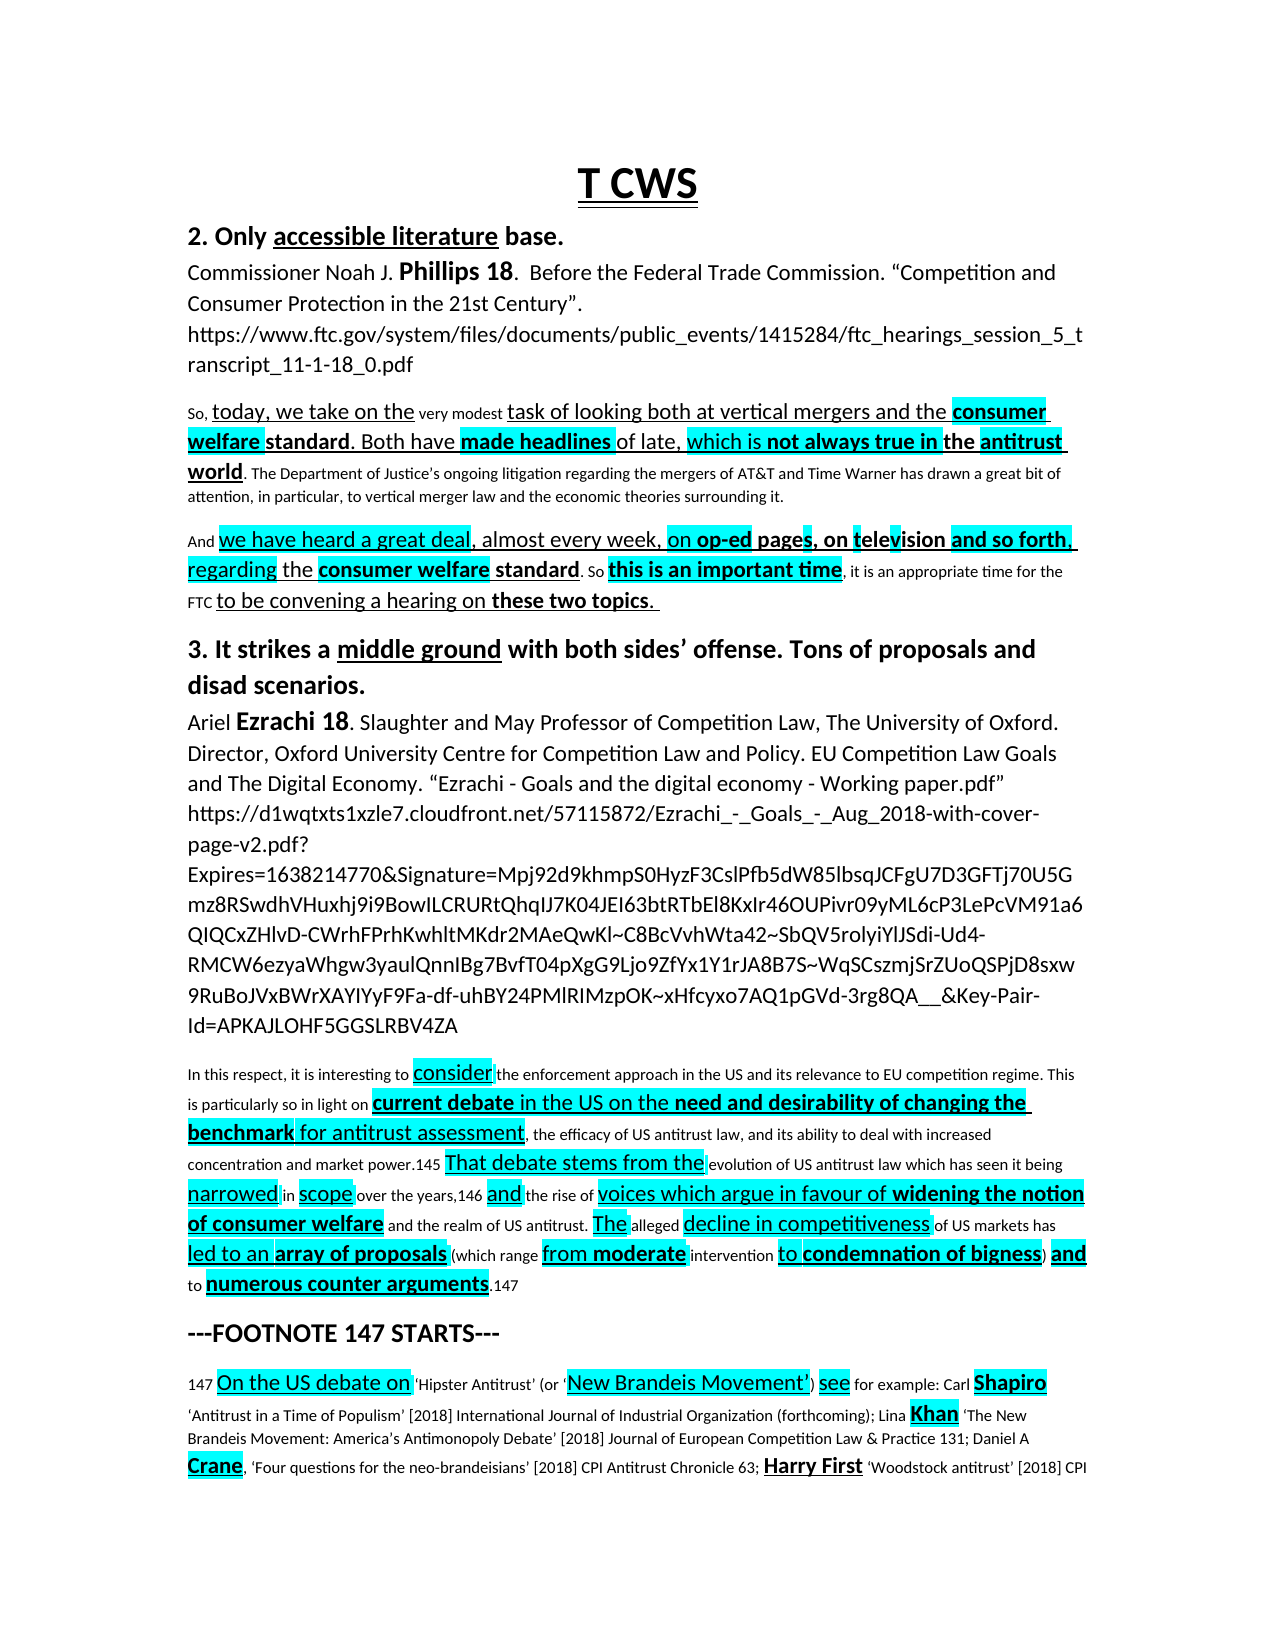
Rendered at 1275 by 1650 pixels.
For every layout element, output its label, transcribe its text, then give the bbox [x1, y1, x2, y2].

subtitle 2. Only accessible literature base. [187, 219, 1087, 252]
text And we have heard a great deal, almost every week, on op-ed pages, on television and so forth, regarding the consumer welfare standard. So this is an important time, it is an appropriate time for the FTC to be convening a hearing on these two topics. [187, 525, 1087, 614]
subtitle T CWS [187, 154, 1087, 210]
text Commissioner Noah J. Phillips 18. Before the Federal Trade Commission. “Competition and Consumer Protection in the 21st Century”. https://www.ftc.gov/system/files/documents/public_events/1415284/ftc_hearings_session_5_transcript_11-1-18_0.pdf [187, 254, 1087, 378]
text Ariel Ezrachi 18. Slaughter and May Professor of Competition Law, The University of Oxford. Director, Oxford University Centre for Competition Law and Policy. EU Competition Law Goals and The Digital Economy. “Ezrachi - Goals and the digital economy - Working paper.pdf” https://d1wqtxts1xzle7.cloudfront.net/57115872/Ezrachi_-_Goals_-_Aug_2018-with-cover-page-v2.pdf?Expires=1638214770&Signature=Mpj92d9khmpS0HyzF3CslPfb5dW85lbsqJCFgU7D3GFTj70U5Gmz8RSwdhVHuxhj9i9BowILCRURtQhqIJ7K04JEI63btRTbEl8KxIr46OUPivr09yML6cP3LePcVM91a6QIQCxZHlvD-CWrhFPrhKwhltMKdr2MAeQwKl~C8BcVvhWta42~SbQV5rolyiYlJSdi-Ud4-RMCW6ezyaWhgw3yaulQnnIBg7BvfT04pXgG9Ljo9ZfYx1Y1rJA8B7S~WqSCszmjSrZUoQSPjD8sxw9RuBoJVxBWrXAYIYyF9Fa-df-uhBY24PMlRIMzpOK~xHfcyxo7AQ1pGVd-3rg8QA__&Key-Pair-Id=APKAJLOHF5GGSLRBV4ZA [187, 704, 1087, 1039]
text ---FOOTNOTE 147 STARTS--- [187, 1316, 1087, 1349]
subtitle 3. It strikes a middle ground with both sides’ offense. Tons of proposals and disad scenarios. [187, 633, 1087, 701]
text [187, 1368, 1087, 1479]
text So, today, we take on the very modest task of looking both at vertical mergers and the consumer welfare standard. Both have made headlines of late, which is not always true in the antitrust world. The Department of Justice’s ongoing litigation regarding the mergers of AT&T and Time Warner has drawn a great bit of attention, in particular, to vertical merger law and the economic theories surrounding it. [187, 397, 1087, 507]
text In this respect, it is interesting to consider the enforcement approach in the US and its relevance to EU competition regime. This is particularly so in light on current debate in the US on the need and desirability of changing the benchmark for antitrust assessment, the efficacy of US antitrust law, and its ability to deal with increased concentration and market power.145 That debate stems from the evolution of US antitrust law which has seen it being narrowed in scope over the years,146 and the rise of voices which argue in favour of widening the notion of consumer welfare and the realm of US antitrust. The alleged decline in competitiveness of US markets has led to an array of proposals (which range from moderate intervention to condemnation of bigness) and to numerous counter arguments.147 [187, 1058, 1087, 1297]
